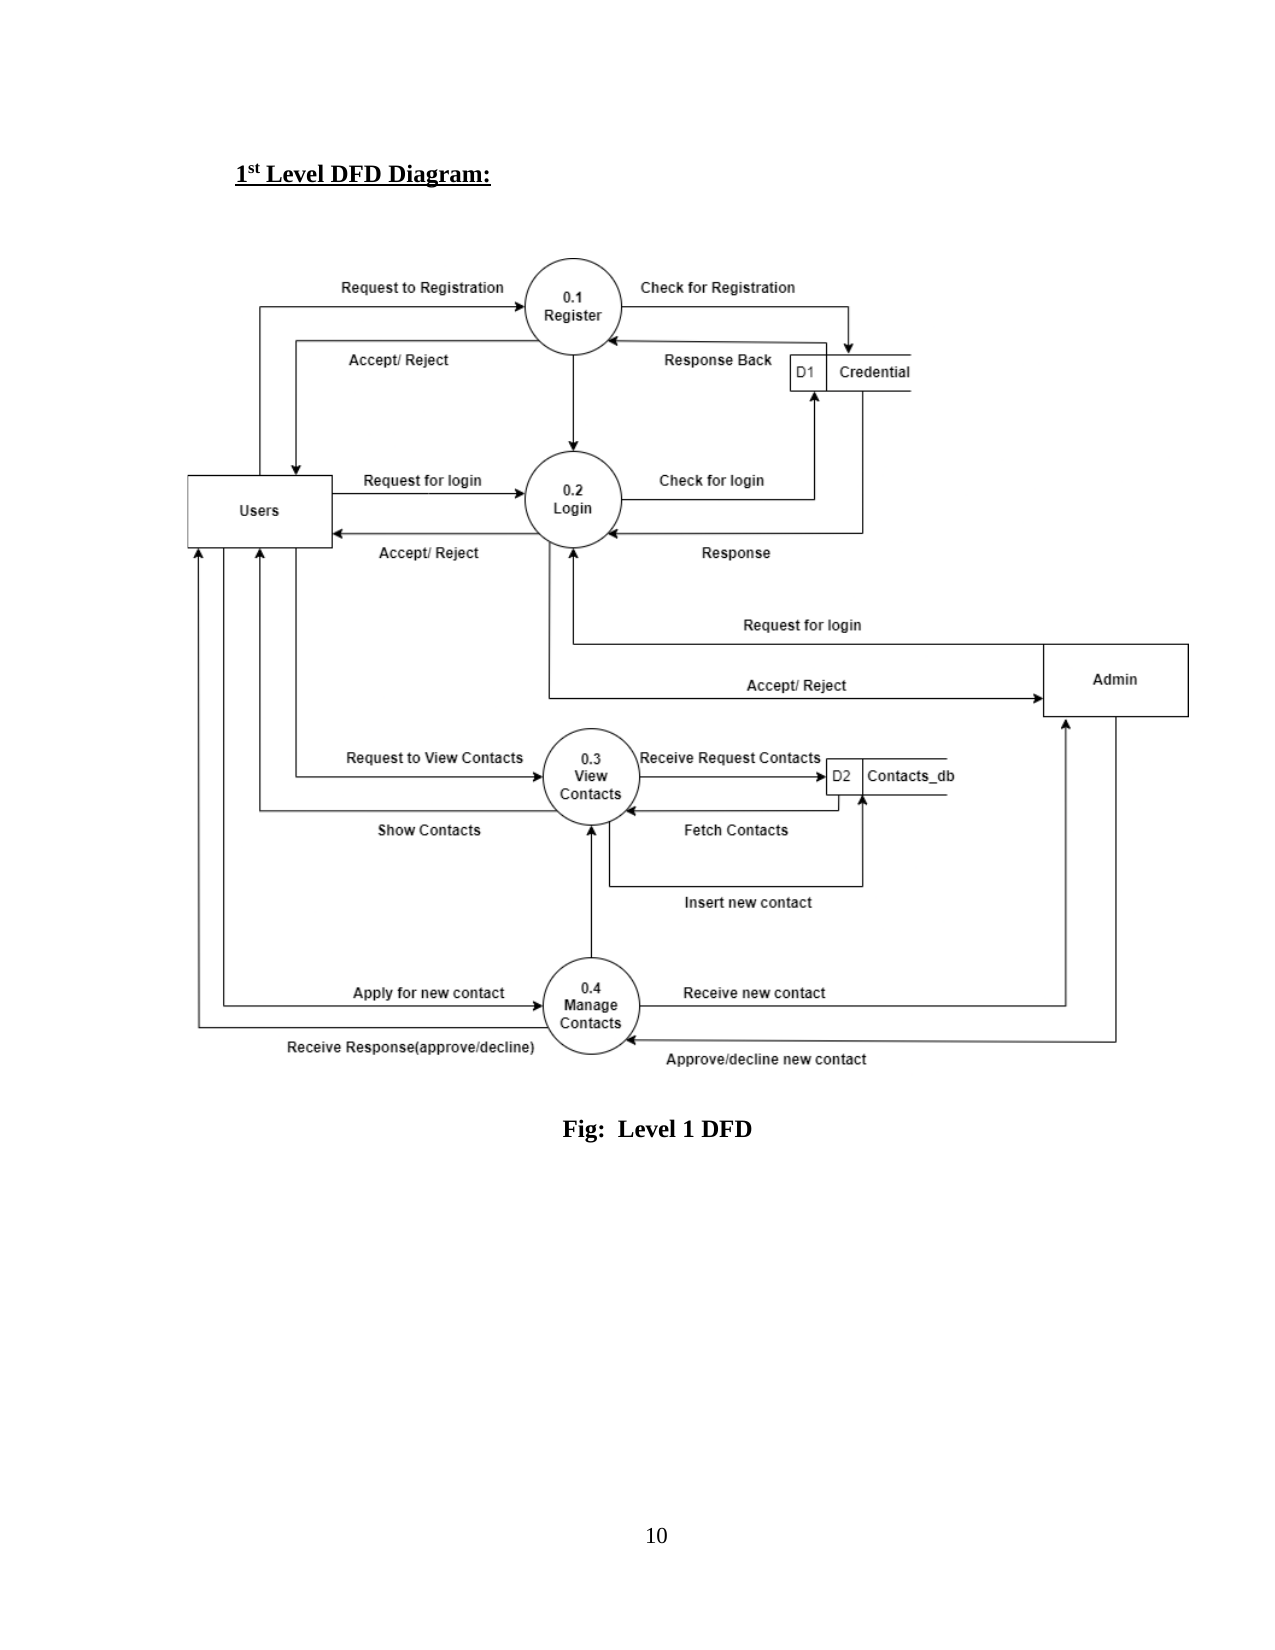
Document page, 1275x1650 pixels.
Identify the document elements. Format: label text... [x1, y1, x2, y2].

text 1st Level DFD Diagram: [235, 158, 1125, 188]
picture [187, 258, 1189, 1079]
text Fig: Level 1 DFD [187, 1114, 1125, 1143]
